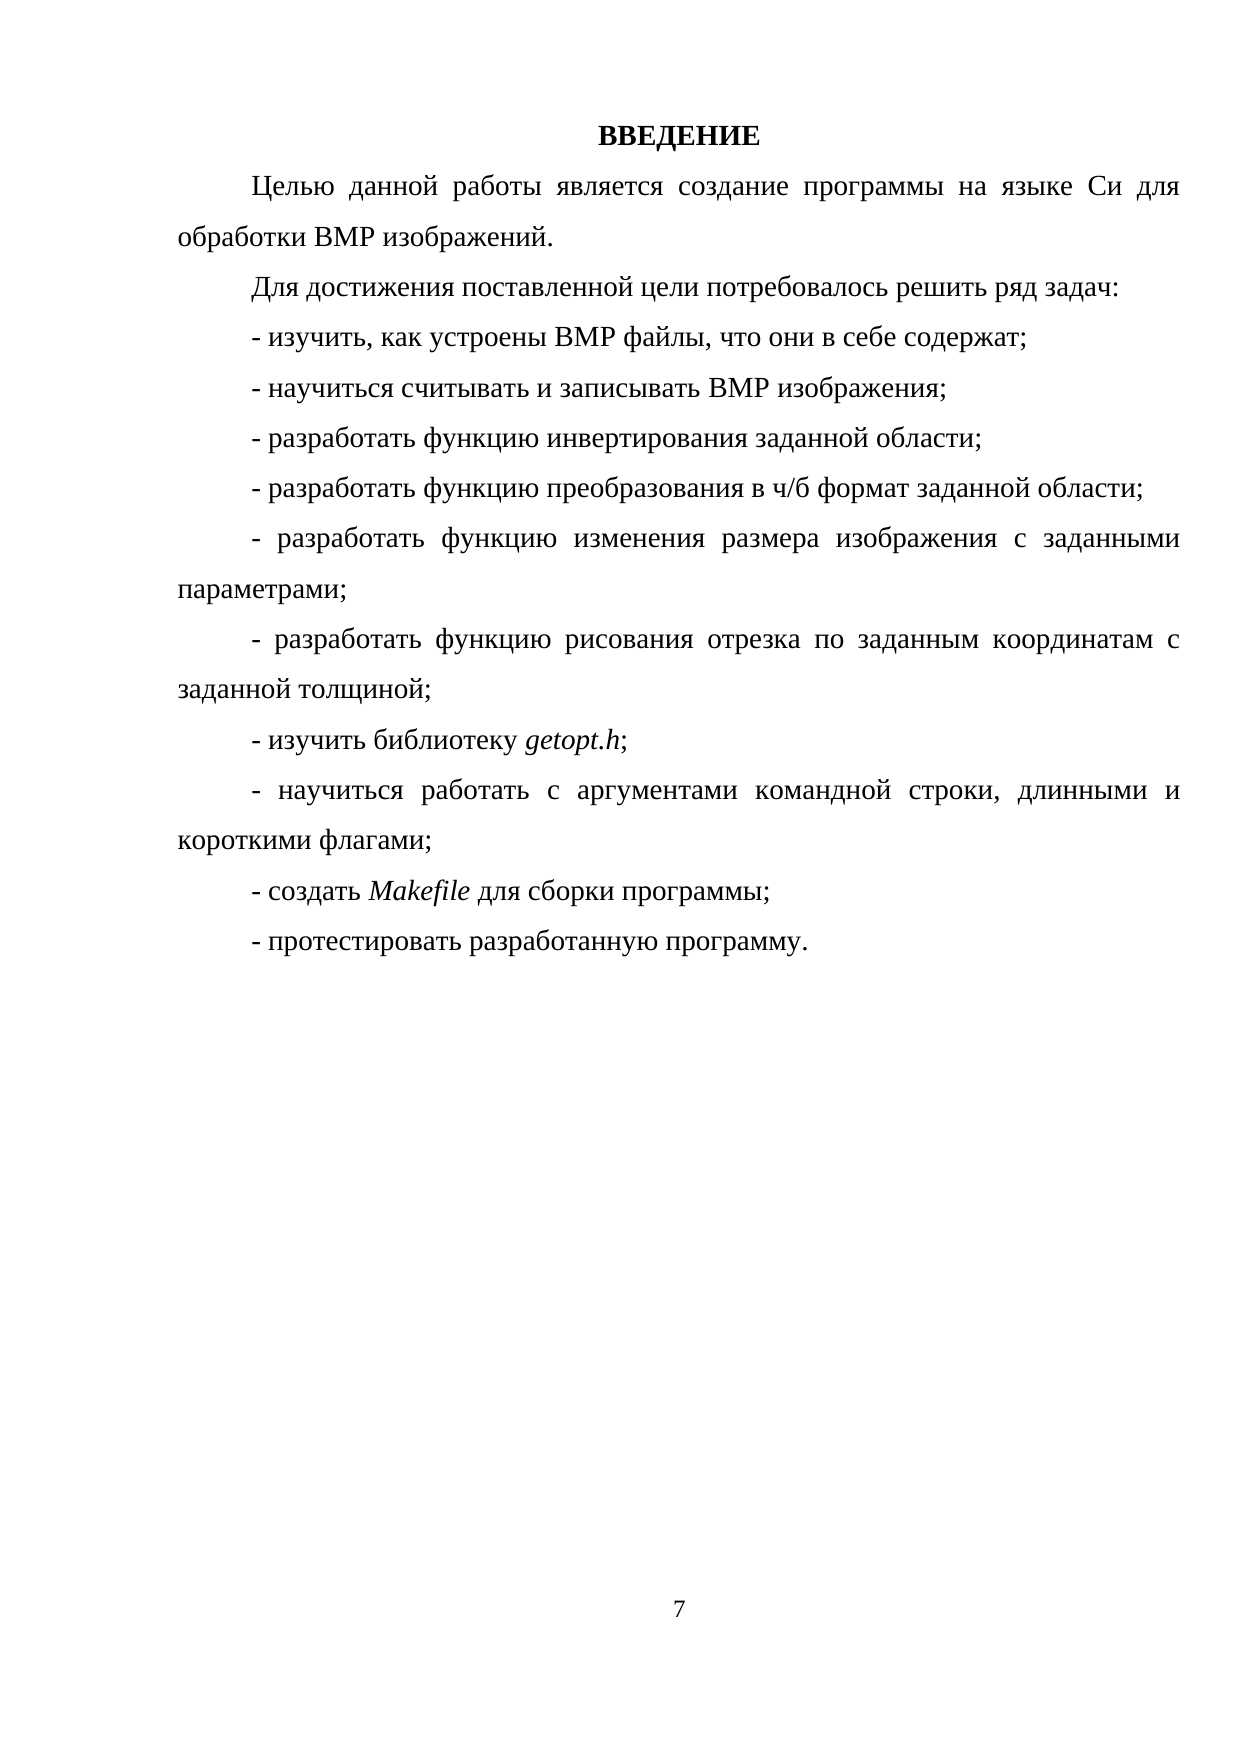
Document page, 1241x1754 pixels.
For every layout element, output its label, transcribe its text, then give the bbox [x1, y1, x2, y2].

text - создать Makefile для сборки программы; [177, 873, 1181, 906]
text - разработать функцию инвертирования заданной области; [177, 420, 1181, 453]
text - разработать функцию изменения размера изображения с заданными параметрами; [177, 521, 1181, 604]
text - изучить библиотеку getopt.h; [177, 722, 1181, 755]
text введение [177, 118, 1181, 152]
text - изучить, как устроены BMP файлы, что они в себе содержат; [177, 319, 1181, 353]
text Для достижения поставленной цели потребовалось решить ряд задач: [177, 269, 1181, 303]
text - научиться считывать и записывать BMP изображения; [177, 370, 1181, 403]
text - разработать функцию рисования отрезка по заданным координатам с заданной толщиной; [177, 621, 1181, 705]
text - протестировать разработанную программу. [177, 923, 1181, 957]
text - разработать функцию преобразования в ч/б формат заданной области; [177, 470, 1181, 504]
text Целью данной работы является создание программы на языке Си для обработки BMP изображений. [177, 168, 1181, 252]
text - научиться работать с аргументами командной строки, длинными и короткими флагами; [177, 772, 1181, 856]
